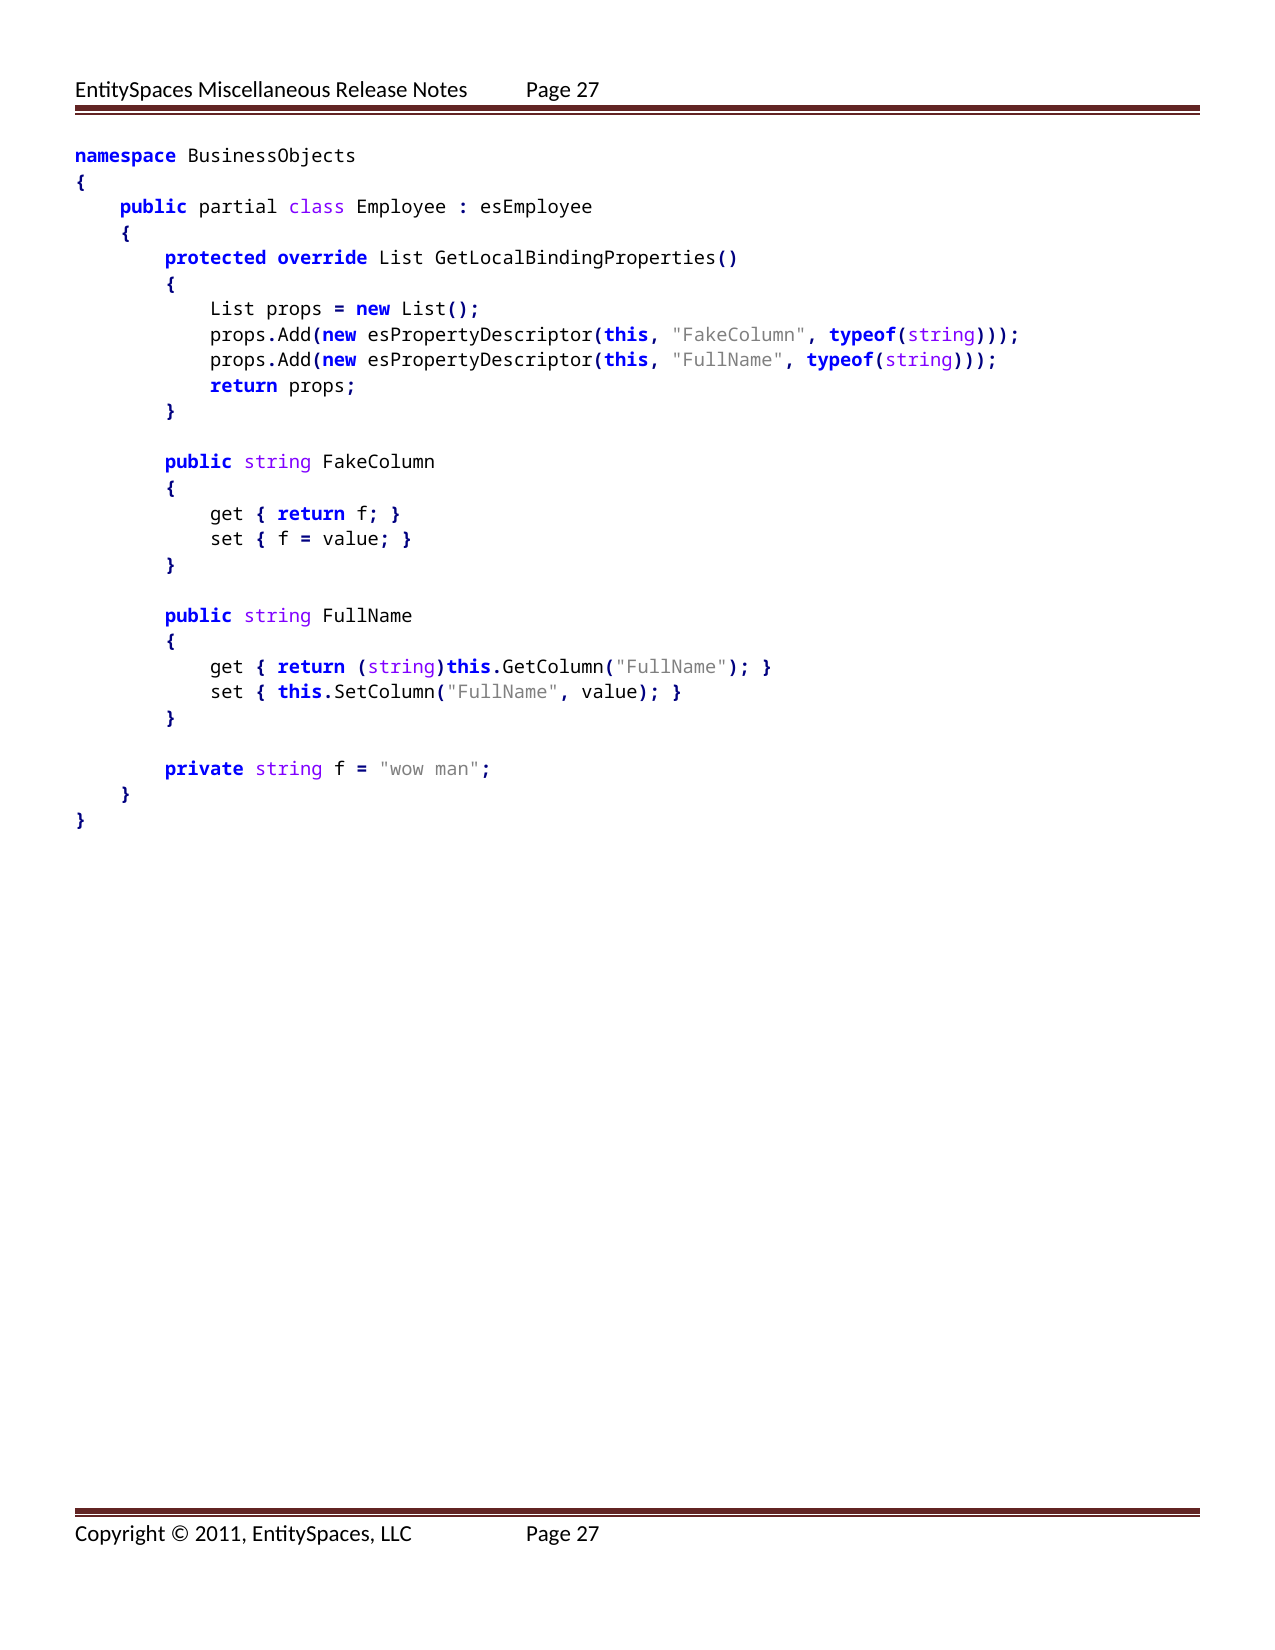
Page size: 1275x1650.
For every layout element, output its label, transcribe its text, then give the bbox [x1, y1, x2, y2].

text } [75, 398, 1200, 423]
text } [75, 704, 1200, 729]
text props.Add(new esPropertyDescriptor(this, "FullName", typeof(string))); [75, 347, 1200, 372]
text public partial class Employee : esEmployee [75, 193, 1200, 219]
text return props; [75, 372, 1200, 398]
text props.Add(new esPropertyDescriptor(this, "FakeColumn", typeof(string))); [75, 321, 1200, 347]
text get { return (string)this.GetColumn("FullName"); } [75, 653, 1200, 678]
text { [75, 627, 1200, 653]
text { [75, 168, 1200, 193]
text namespace BusinessObjects [75, 142, 1200, 168]
text } [75, 781, 1200, 806]
text { [75, 270, 1200, 296]
text public string FullName [75, 602, 1200, 627]
text public string FakeColumn [75, 449, 1200, 474]
text { [75, 474, 1200, 500]
text set { f = value; } [75, 525, 1200, 551]
text set { this.SetColumn("FullName", value); } [75, 678, 1200, 704]
text { [75, 219, 1200, 244]
text get { return f; } [75, 500, 1200, 525]
text private string f = "wow man"; [75, 755, 1200, 781]
text } [75, 806, 1200, 832]
text } [75, 551, 1200, 576]
text protected override List GetLocalBindingProperties() [75, 244, 1200, 270]
text List props = new List(); [75, 296, 1200, 321]
